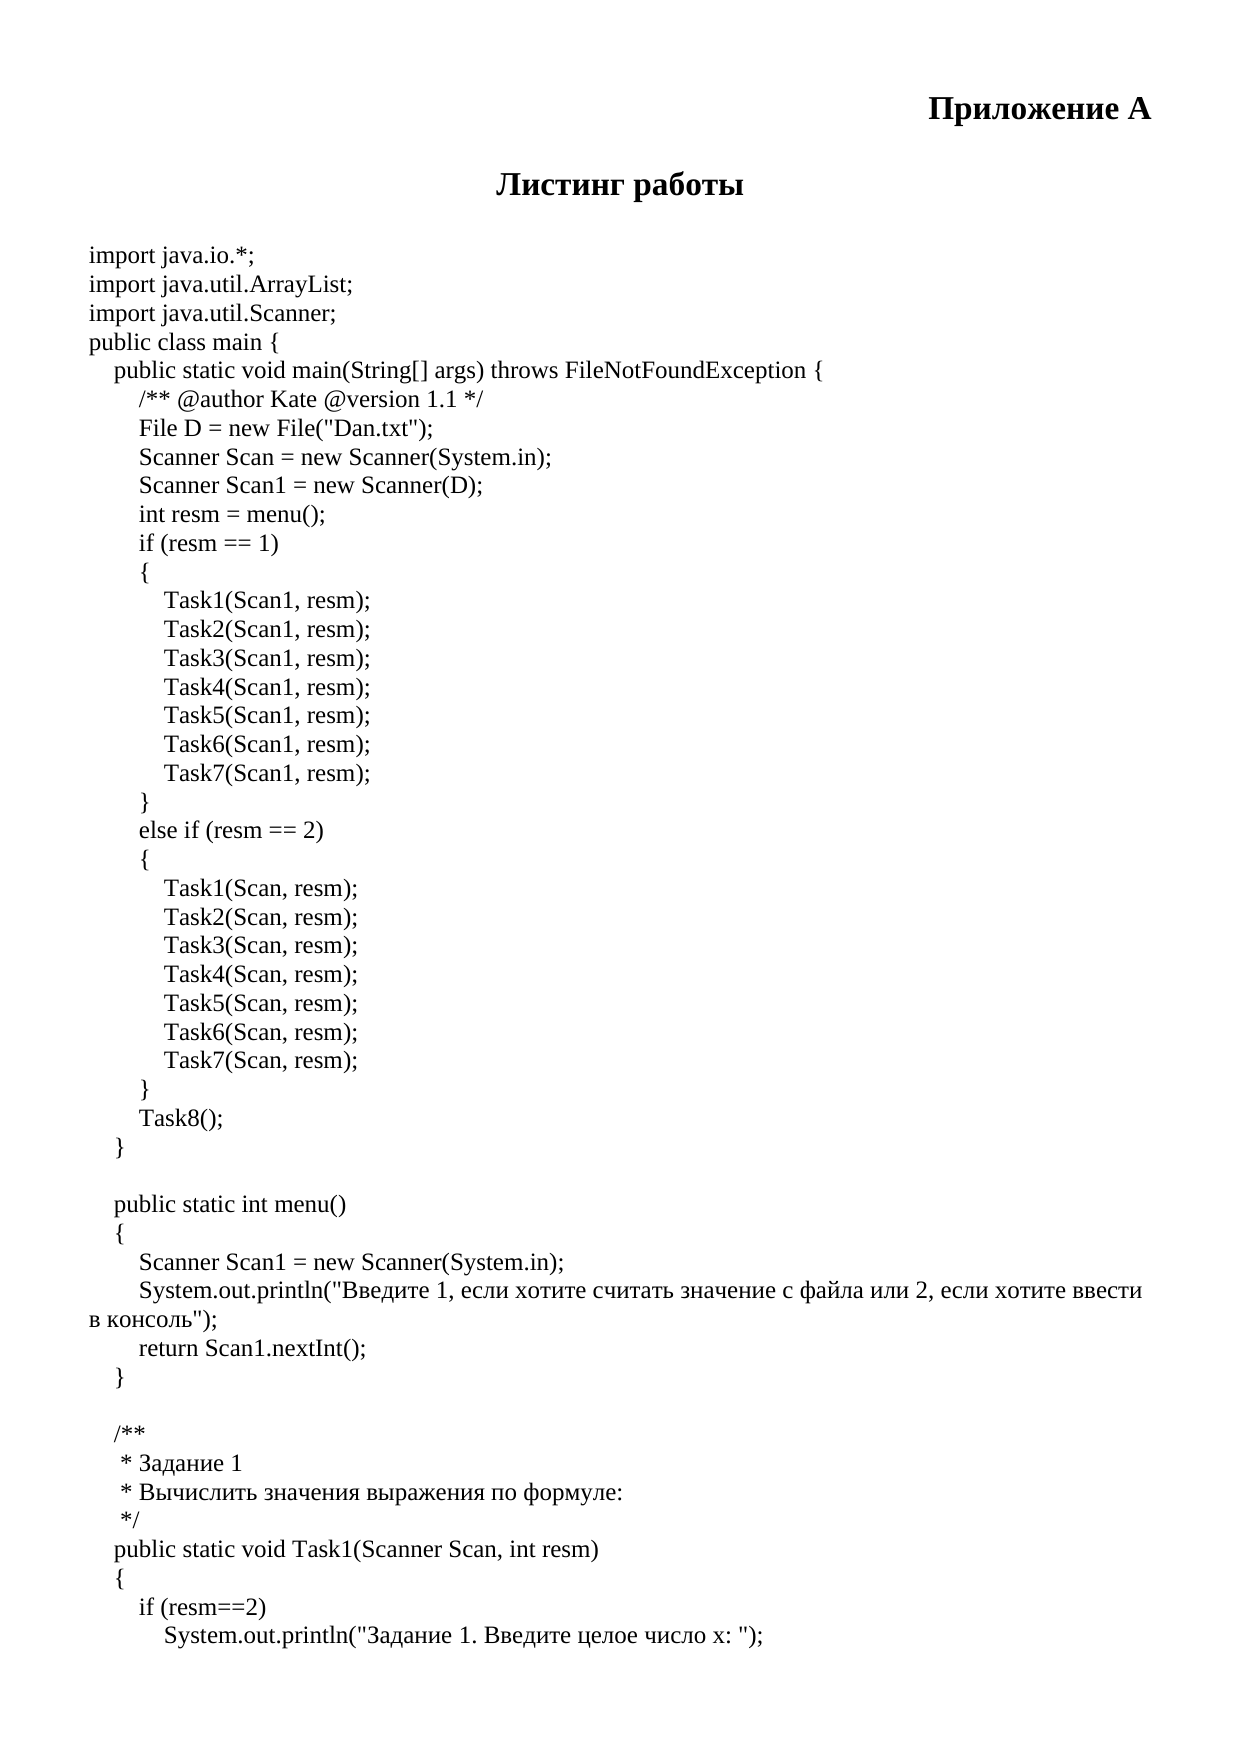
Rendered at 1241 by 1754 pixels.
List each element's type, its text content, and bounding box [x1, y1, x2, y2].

text { [89, 844, 1152, 873]
text Task4(Scan1, resm); [89, 672, 1152, 700]
text if (resm == 1) [89, 528, 1152, 557]
text Task1(Scan1, resm); [89, 585, 1152, 614]
text Task8(); [89, 1103, 1152, 1132]
text /** [89, 1419, 1152, 1448]
text Scanner Scan1 = new Scanner(System.in); [89, 1247, 1152, 1275]
text import java.util.ArrayList; [89, 269, 1152, 298]
text import java.io.*; [89, 240, 1152, 269]
text /** @author Kate @version 1.1 */ [89, 384, 1152, 413]
text int resm = menu(); [89, 499, 1152, 528]
text System.out.println("Введите 1, если хотите считать значение с файла или 2, если хотите ввести в консоль"); [89, 1275, 1152, 1333]
text Task4(Scan, resm); [89, 959, 1152, 988]
text { [89, 557, 1152, 585]
text Task7(Scan, resm); [89, 1045, 1152, 1074]
text Task3(Scan, resm); [89, 930, 1152, 959]
text Task2(Scan, resm); [89, 902, 1152, 930]
text * Вычислить значения выражения по формуле: [89, 1477, 1152, 1505]
text public static void main(String[] args) throws FileNotFoundException { [89, 355, 1152, 384]
text Task1(Scan, resm); [89, 873, 1152, 902]
text } [89, 1362, 1152, 1390]
text File D = new File("Dan.txt"); [89, 413, 1152, 442]
text Task5(Scan, resm); [89, 988, 1152, 1017]
text { [89, 1218, 1152, 1247]
text Task5(Scan1, resm); [89, 700, 1152, 729]
text * Задание 1 [89, 1448, 1152, 1477]
text } [89, 787, 1152, 815]
text Scanner Scan = new Scanner(System.in); [89, 442, 1152, 470]
text public static void Task1(Scanner Scan, int resm) [89, 1534, 1152, 1563]
text } [89, 1132, 1152, 1160]
text public static int menu() [89, 1189, 1152, 1218]
subtitle Приложение А [89, 89, 1152, 127]
text */ [89, 1505, 1152, 1534]
text Task2(Scan1, resm); [89, 614, 1152, 643]
text } [89, 1074, 1152, 1103]
text { [89, 1563, 1152, 1592]
subtitle Листинг работы [89, 164, 1152, 203]
text public class main { [89, 327, 1152, 355]
text System.out.println("Задание 1. Введите целое число х: "); [89, 1620, 1152, 1649]
text Task6(Scan1, resm); [89, 729, 1152, 758]
text return Scan1.nextInt(); [89, 1333, 1152, 1362]
text Task6(Scan, resm); [89, 1017, 1152, 1045]
text Task3(Scan1, resm); [89, 643, 1152, 672]
text Task7(Scan1, resm); [89, 758, 1152, 787]
text if (resm==2) [89, 1592, 1152, 1620]
text import java.util.Scanner; [89, 298, 1152, 327]
text Scanner Scan1 = new Scanner(D); [89, 470, 1152, 499]
text else if (resm == 2) [89, 815, 1152, 844]
